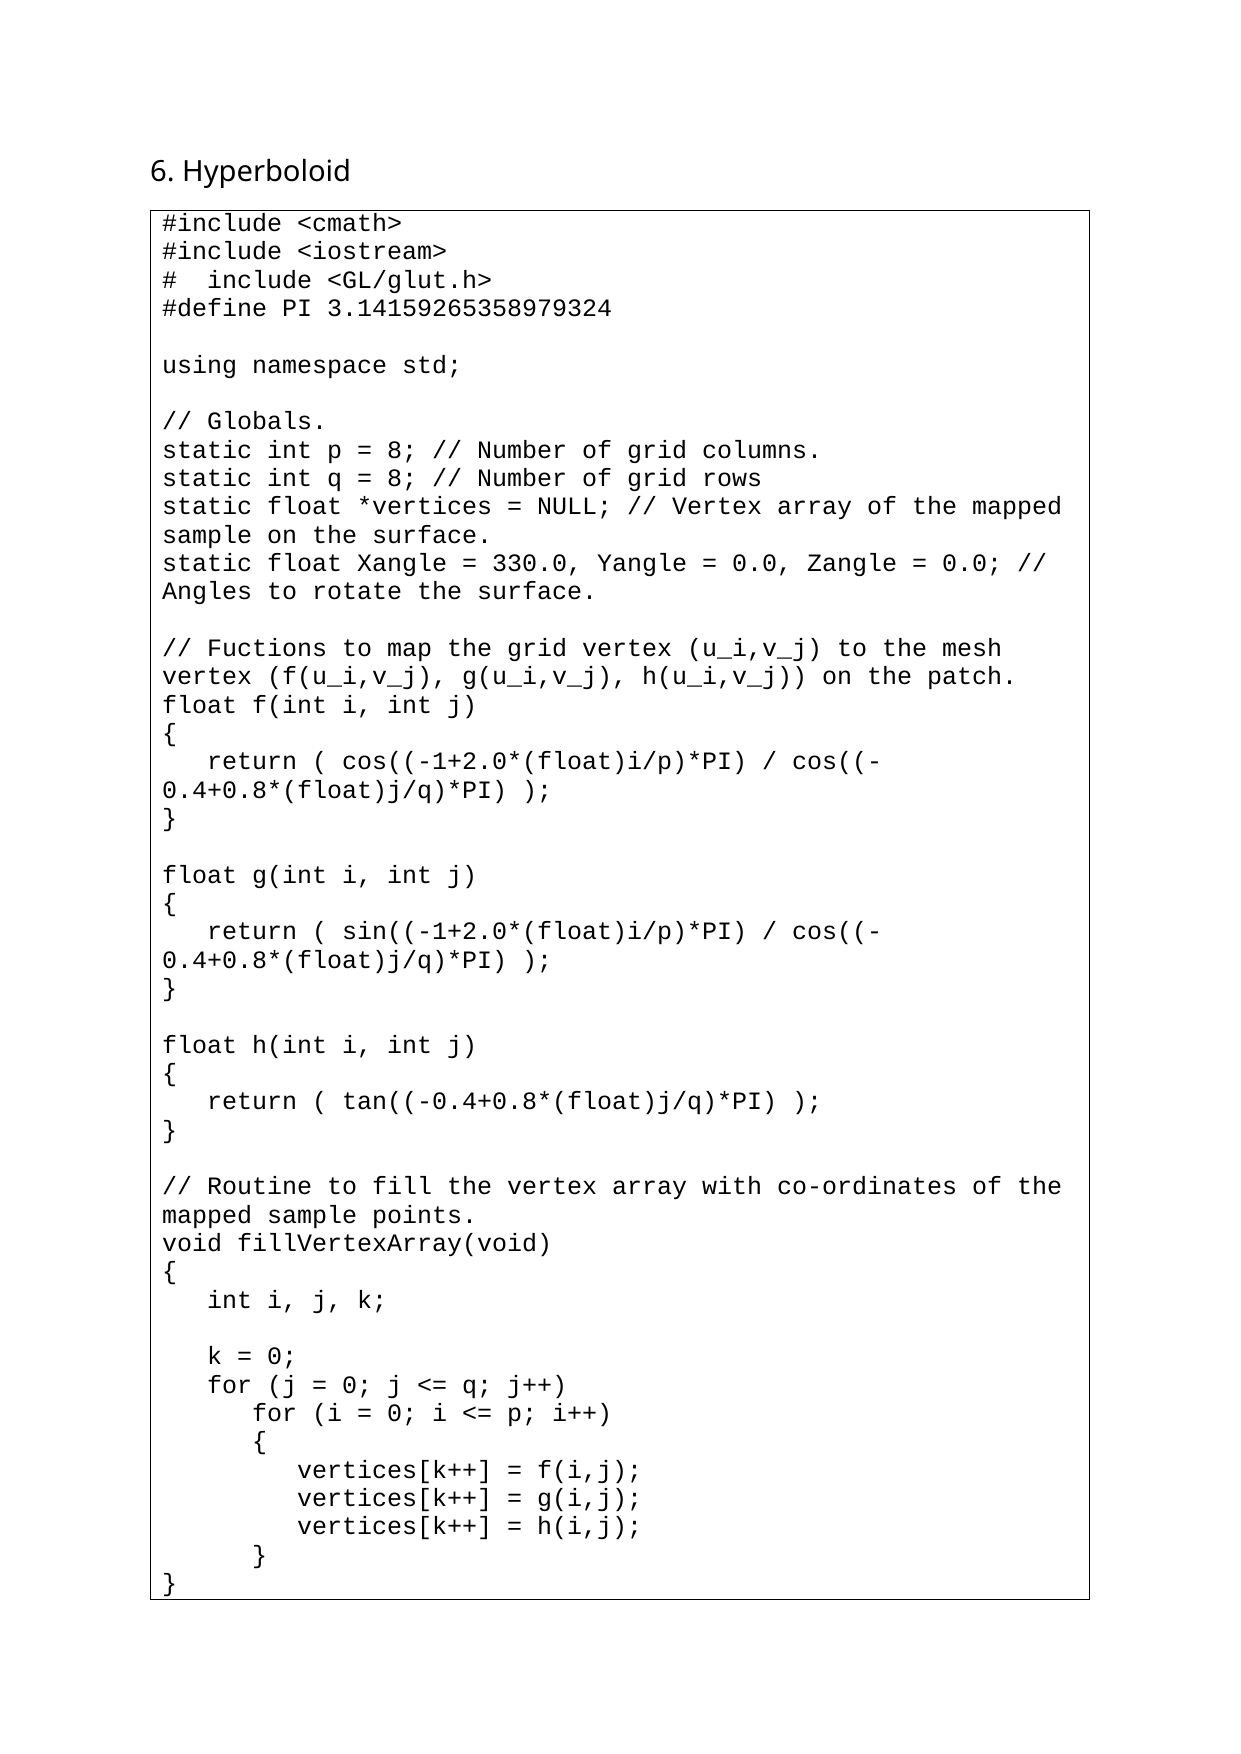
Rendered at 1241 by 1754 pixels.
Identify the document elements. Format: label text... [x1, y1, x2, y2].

text 6. Hyperboloid [150, 150, 1090, 190]
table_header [151, 211, 1089, 1599]
